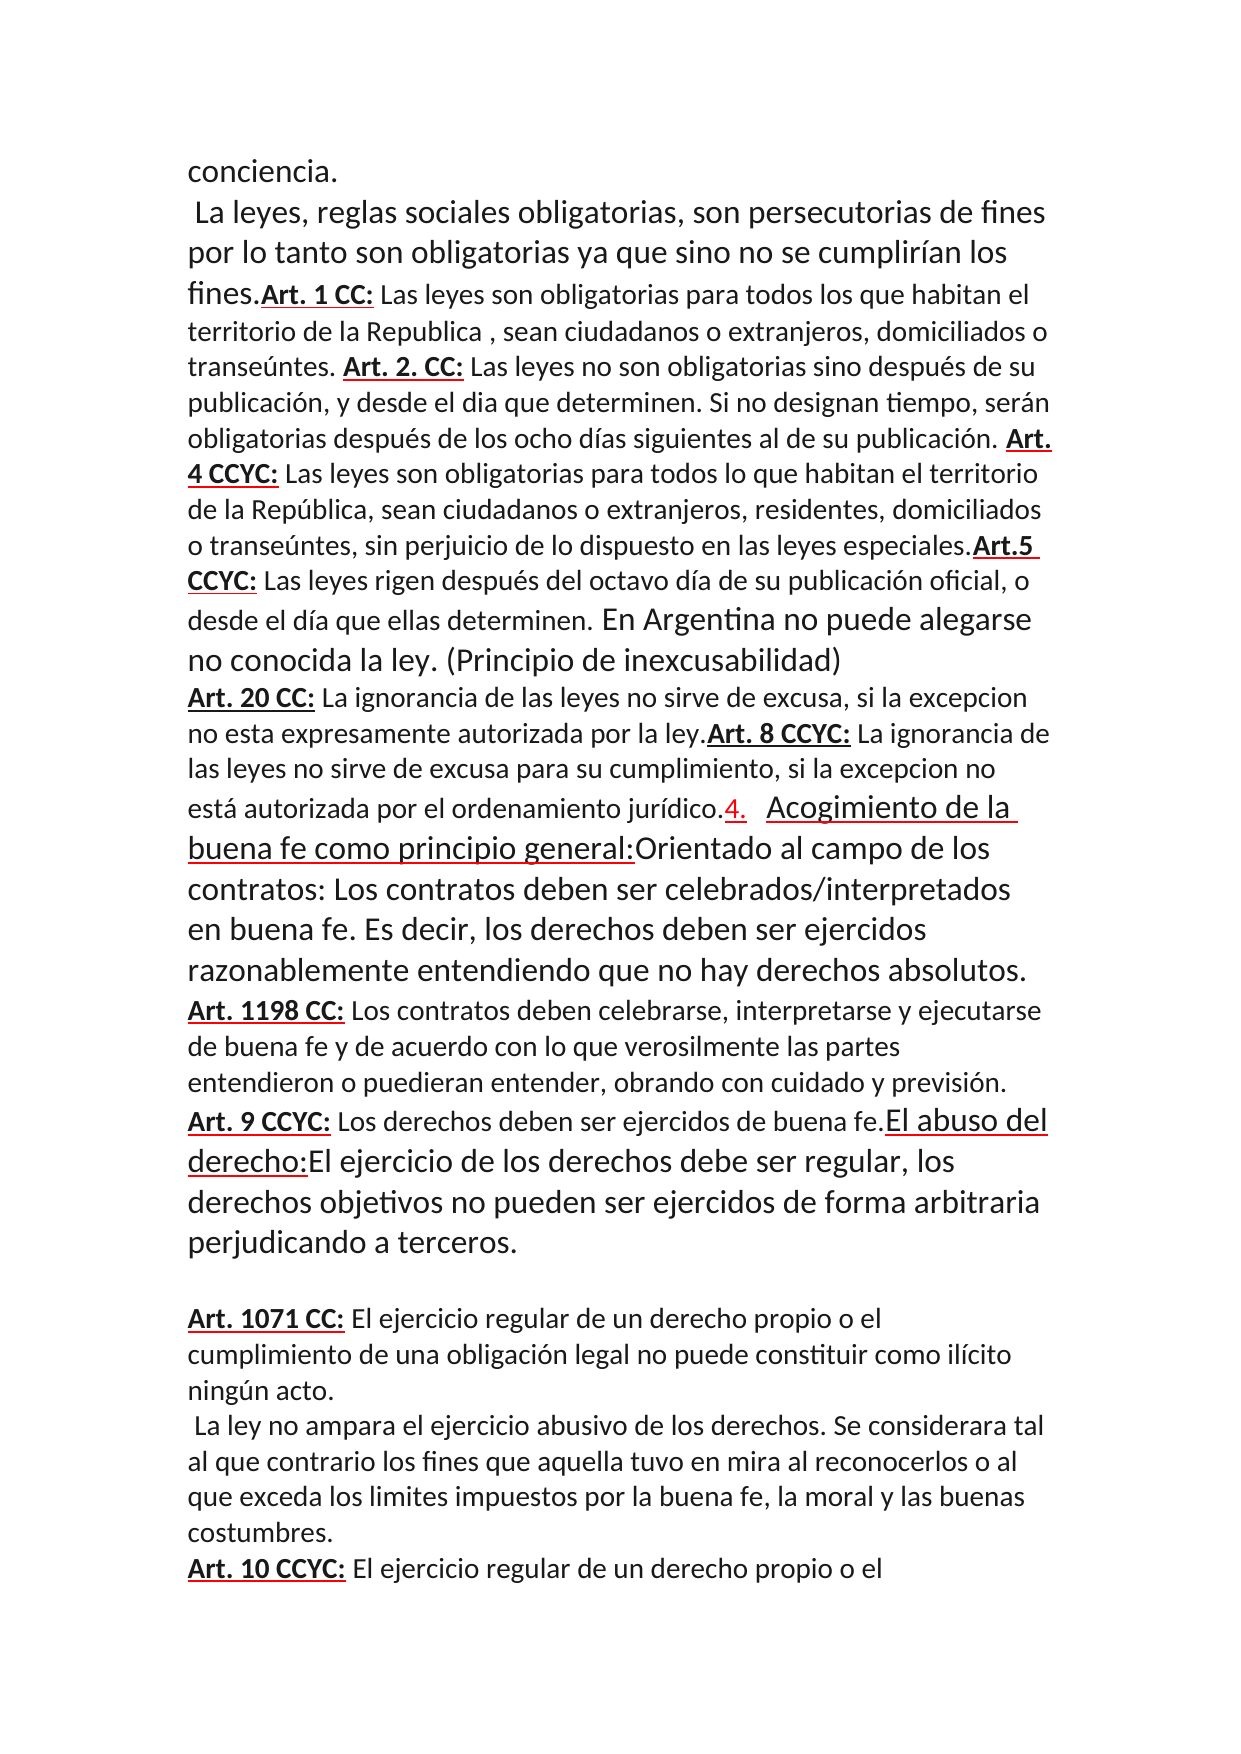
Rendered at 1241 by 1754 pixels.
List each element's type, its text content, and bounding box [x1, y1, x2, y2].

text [187, 1407, 1053, 1550]
text Art. 1198 CC: Los contratos deben celebrarse, interpretarse y ejecutarse de buena fe y de acuerdo con lo que verosilmente las partes entendieron o puedieran entender, obrando con cuidado y previsión. [187, 990, 1053, 1099]
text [187, 150, 1053, 191]
text Art. 1071 CC: El ejercicio regular de un derecho propio o el cumplimiento de una obligación legal no puede constituir como ilícito ningún acto. [187, 1300, 1053, 1407]
text Art. 20 CC: La ignorancia de las leyes no sirve de excusa, si la excepcion no esta expresamente autorizada por la ley. Art. 8 CCYC: La ignorancia de las leyes no sirve de excusa para su cumplimiento, si la excepcion no está autorizada por el ordenamiento jurídico. 4. Acogimiento de la buena fe como principio general: Orientado al campo de los contratos: Los contratos deben ser celebrados/interpretados en buena fe. Es decir, los derechos deben ser ejercidos razonablemente entendiendo que no hay derechos absolutos. [187, 679, 1053, 990]
text La leyes, reglas sociales obligatorias, son persecutorias de fines por lo tanto son obligatorias ya que sino no se cumplirían los fines. Art. 1 CC: Las leyes son obligatorias para todos los que habitan el territorio de la Republica , sean ciudadanos o extranjeros, domiciliados o transeúntes. Art. 2. CC: Las leyes no son obligatorias sino después de su publicación, y desde el dia que determinen. Si no designan tiempo, serán obligatorias después de los ocho días siguientes al de su publicación. Art. 4 CCYC: Las leyes son obligatorias para todos lo que habitan el territorio de la República, sean ciudadanos o extranjeros, residentes, domiciliados o transeúntes, sin perjuicio de lo dispuesto en las leyes especiales. Art.5 CCYC: Las leyes rigen después del octavo día de su publicación oficial, o desde el día que ellas determinen. En Argentina no puede alegarse no conocida la ley. (Principio de inexcusabilidad) [187, 191, 1053, 679]
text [187, 1550, 1053, 1585]
text Art. 9 CCYC: Los derechos deben ser ejercidos de buena fe. El abuso del derecho: El ejercicio de los derechos debe ser regular, los derechos objetivos no pueden ser ejercidos de forma arbitraria perjudicando a terceros. [187, 1099, 1053, 1262]
